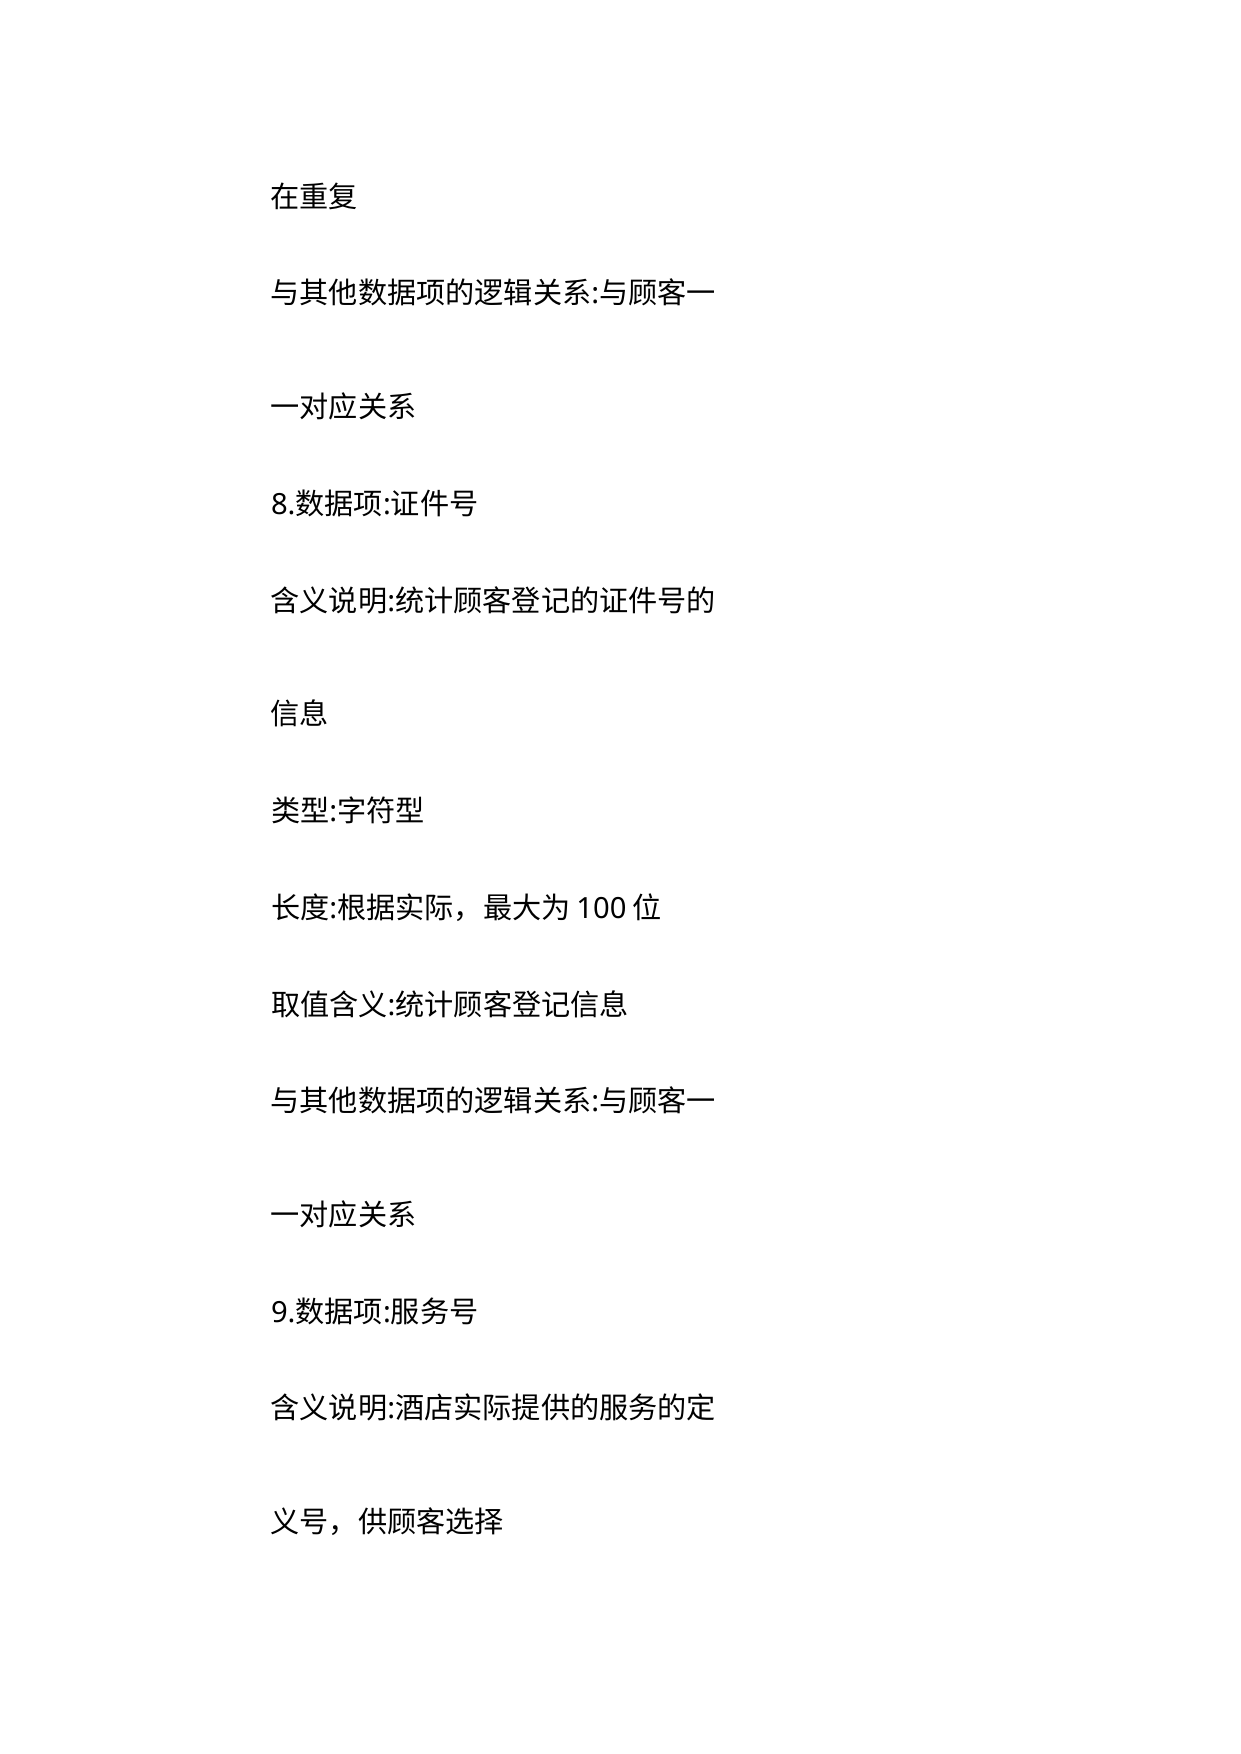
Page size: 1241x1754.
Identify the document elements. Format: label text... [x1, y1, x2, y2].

text 长度:根据实际，最大为100位 [200, 873, 738, 938]
text 类型:字符型 [200, 776, 738, 841]
text 取值含义:统计顾客登记信息 [200, 970, 738, 1035]
text 与其他数据项的逻辑关系:与顾客一一对应关系 [270, 259, 738, 437]
text 含义说明:酒店实际提供的服务的定义号，供顾客选择 [270, 1374, 738, 1552]
text 含义说明:统计顾客登记的证件号的信息 [270, 566, 738, 744]
text 取值含义:定义顾客的标志，可以存在重复 [270, 162, 738, 227]
text 8.数据项:证件号 [200, 469, 738, 534]
text 9.数据项:服务号 [200, 1277, 738, 1342]
text 与其他数据项的逻辑关系:与顾客一一对应关系 [270, 1067, 738, 1245]
